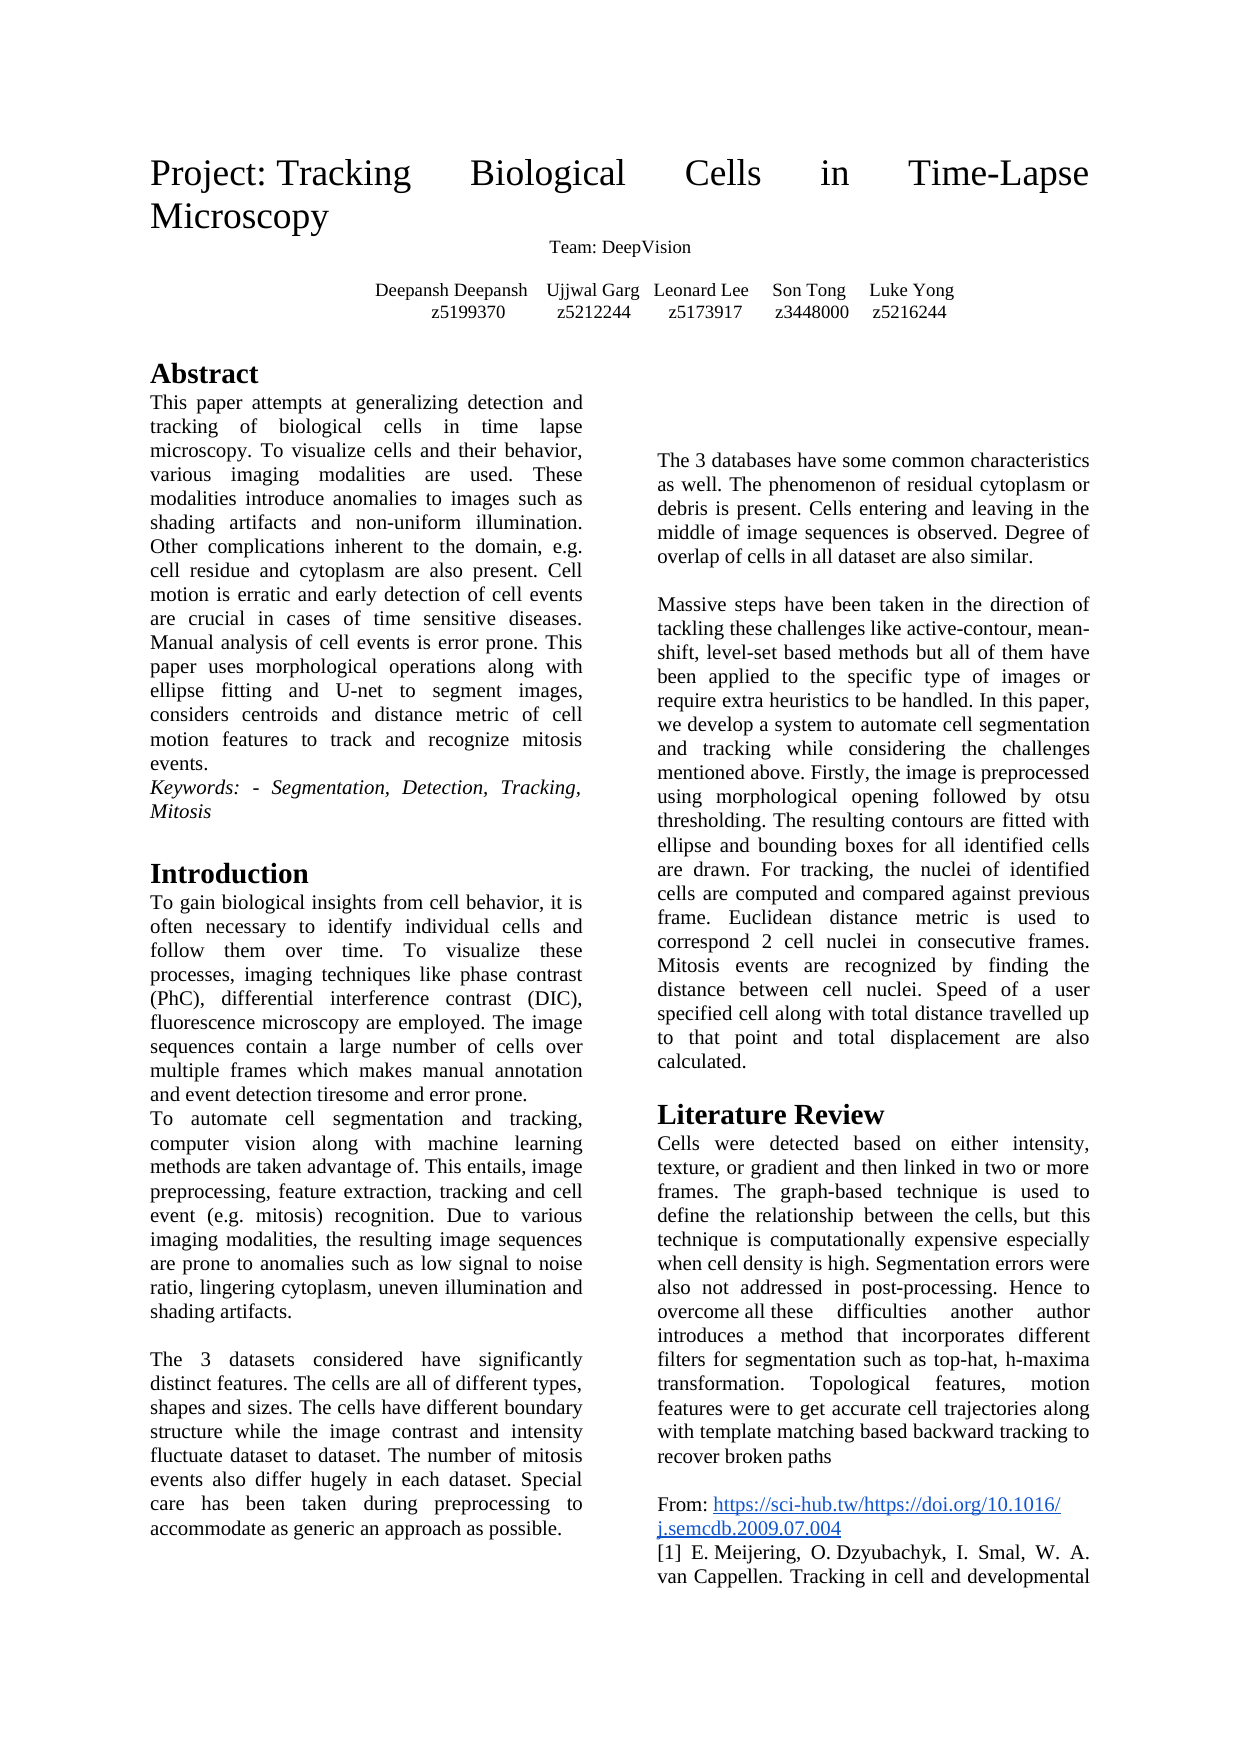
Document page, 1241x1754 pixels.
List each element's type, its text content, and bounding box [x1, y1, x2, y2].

text Project: Tracking Biological Cells in Time-Lapse Microscopy [150, 150, 1090, 236]
text Team: DeepVision [150, 236, 1090, 258]
text The 3 databases have some common characteristics as well. The phenomenon of residual cytoplasm or debris is present. Cells entering and leaving in the middle of image sequences is observed. Degree of overlap of cells in all dataset are also similar. [657, 447, 1090, 568]
text To gain biological insights from cell behavior, it is often necessary to identify individual cells and follow them over time. To visualize these processes, imaging techniques like phase contrast (PhC), differential interference contrast (DIC), fluorescence microscopy are employed. The image sequences contain a large number of cells over multiple frames which makes manual annotation and event detection tiresome and error prone. [150, 890, 583, 1106]
text Cells were detected based on either intensity, texture, or gradient and then linked in two or more frames. The graph-based technique is used to define the relationship between the cells, but this technique is computationally expensive especially when cell density is high. Segmentation errors were also not addressed in post-processing. Hence to overcome all these difficulties another author introduces a method that incorporates different filters for segmentation such as top-hat, h-maxima transformation. Topological features, motion features were to get accurate cell trajectories along with template matching based backward tracking to recover broken paths [657, 1131, 1090, 1468]
text shift, level-set based methods but all of them have been applied to the specific type of images or require extra heuristics to be handled. In this paper, we develop a system to automate cell segmentation and tracking while considering the challenges mentioned above. Firstly, the image is preprocessed using morphological opening followed by otsu thresholding. The resulting contours are fitted with ellipse and bounding boxes for all identified cells are drawn. For tracking, the nuclei of identified cells are computed and compared against previous frame. Euclidean distance metric is used to correspond 2 cell nuclei in consecutive frames. Mitosis events are recognized by finding the distance between cell nuclei. Speed of a user specified cell along with total distance travelled up to that point and total displacement are also calculated. [657, 640, 1090, 1073]
text The 3 datasets considered have significantly distinct features. The cells are all of different types, shapes and sizes. The cells have different boundary structure while the image contrast and intensity fluctuate dataset to dataset. The number of mitosis events also differ hugely in each dataset. Special care has been taken during preprocessing to accommodate as generic an approach as possible. [150, 1347, 583, 1539]
text Deepansh Deepansh Ujjwal Garg Leonard Lee Son Tong Luke Yong [300, 279, 1090, 301]
text Abstract [150, 356, 583, 389]
text To automate cell segmentation and tracking, computer vision along with machine learning methods are taken advantage of. This entails, image preprocessing, feature extraction, tracking and cell event (e.g. mitosis) recognition. Due to various imaging modalities, the resulting image sequences are prone to anomalies such as low signal to noise ratio, lingering cytoplasm, uneven illumination and shading artifacts. [150, 1106, 583, 1323]
text This paper attempts at generalizing detection and tracking of biological cells in time lapse microscopy. To visualize cells and their behavior, various imaging modalities are used. These modalities introduce anomalies to images such as shading artifacts and non-uniform illumination. Other complications inherent to the domain, e.g. cell residue and cytoplasm are also present. Cell motion is erratic and early detection of cell events are crucial in cases of time sensitive diseases. Manual analysis of cell events is error prone. This paper uses morphological operations along with ellipse fitting and U-net to segment images, considers centroids and distance metric of cell motion features to track and recognize mitosis events. [150, 389, 583, 774]
text Keywords: - Segmentation, Detection, Tracking, Mitosis [150, 774, 583, 823]
text Massive steps have been taken in the direction of tackling these challenges like active-contour, mean- [657, 592, 1090, 640]
text Introduction [150, 856, 583, 890]
text Literature Review [657, 1097, 1090, 1131]
text z5199370 z5212244 z5173917 z3448000 z5216244 [375, 301, 1090, 322]
